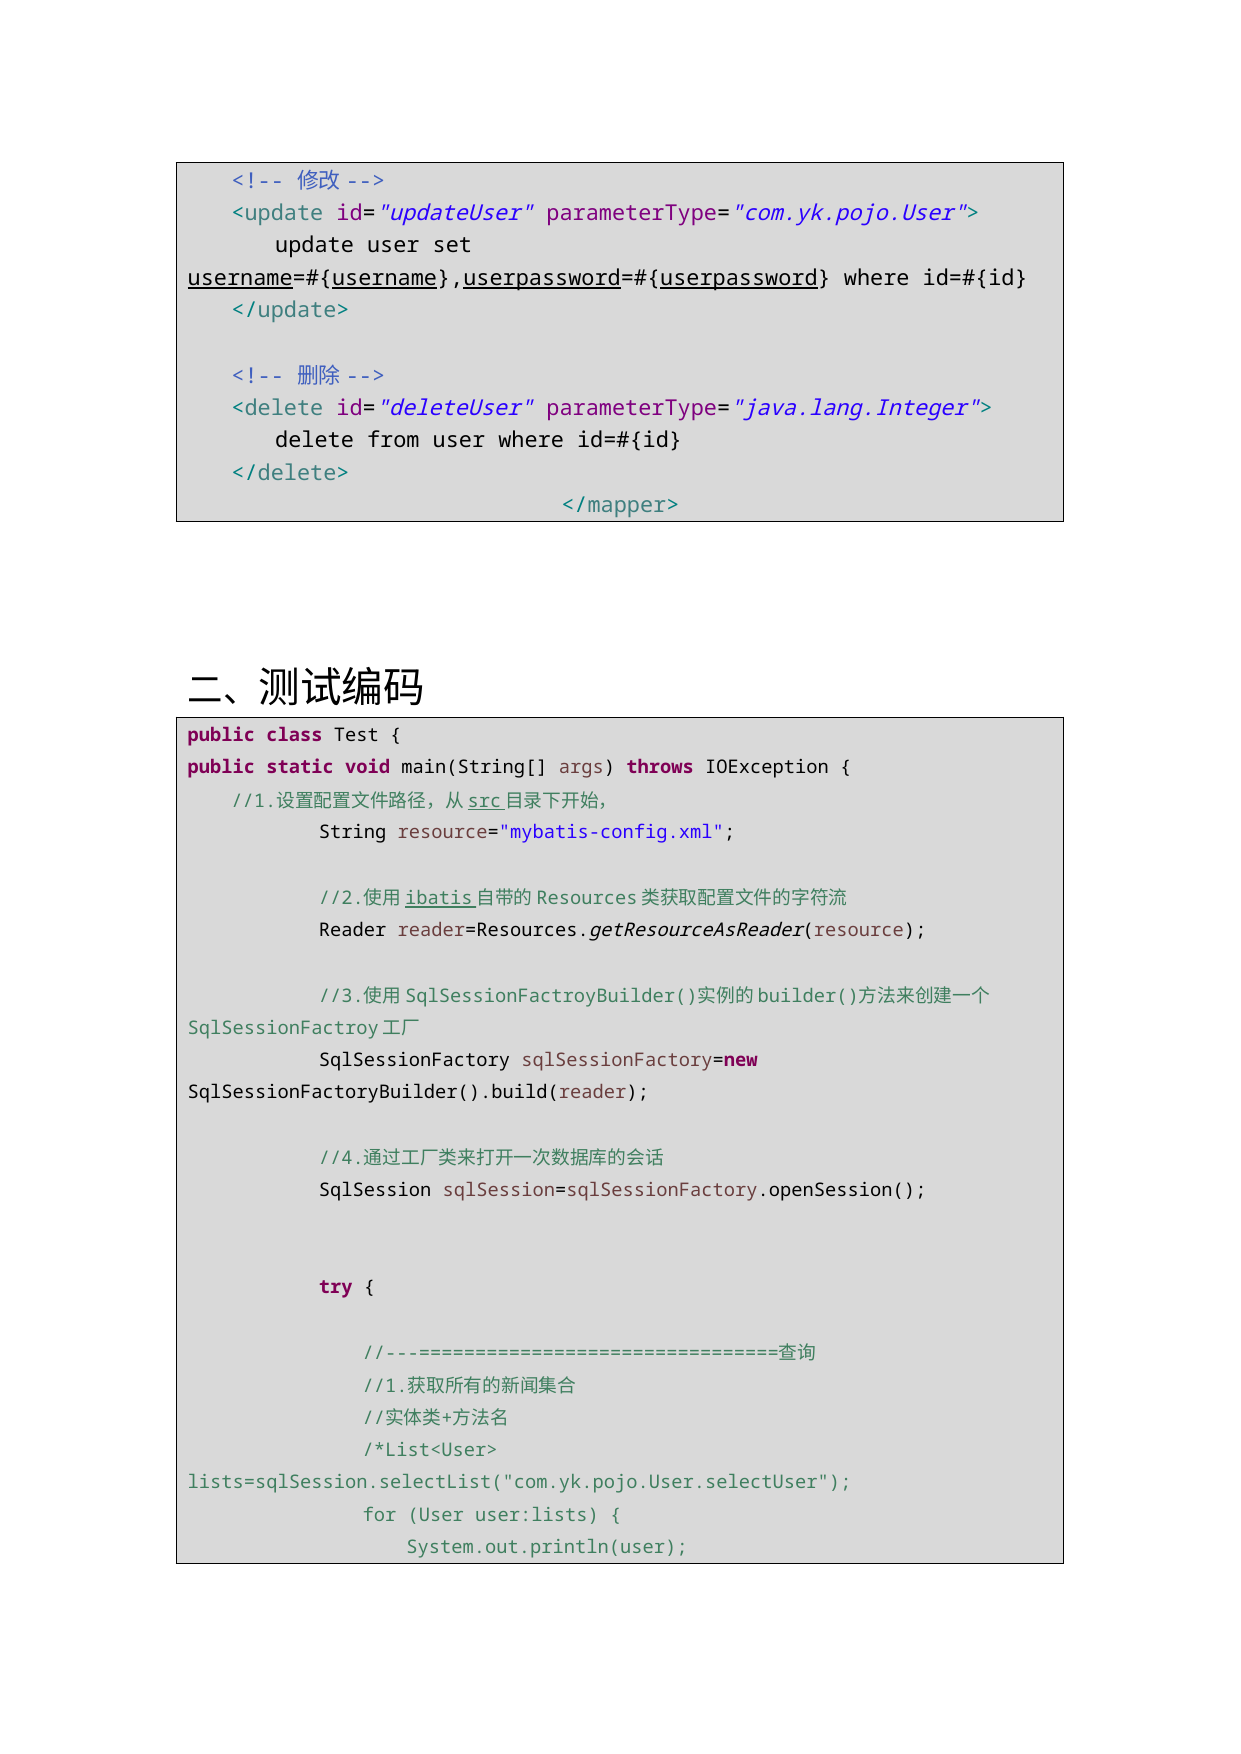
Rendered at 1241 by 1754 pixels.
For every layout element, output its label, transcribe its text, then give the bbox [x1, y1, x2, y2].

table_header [177, 718, 1063, 1563]
text 二、测试编码 [187, 652, 1053, 717]
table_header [177, 163, 1063, 521]
